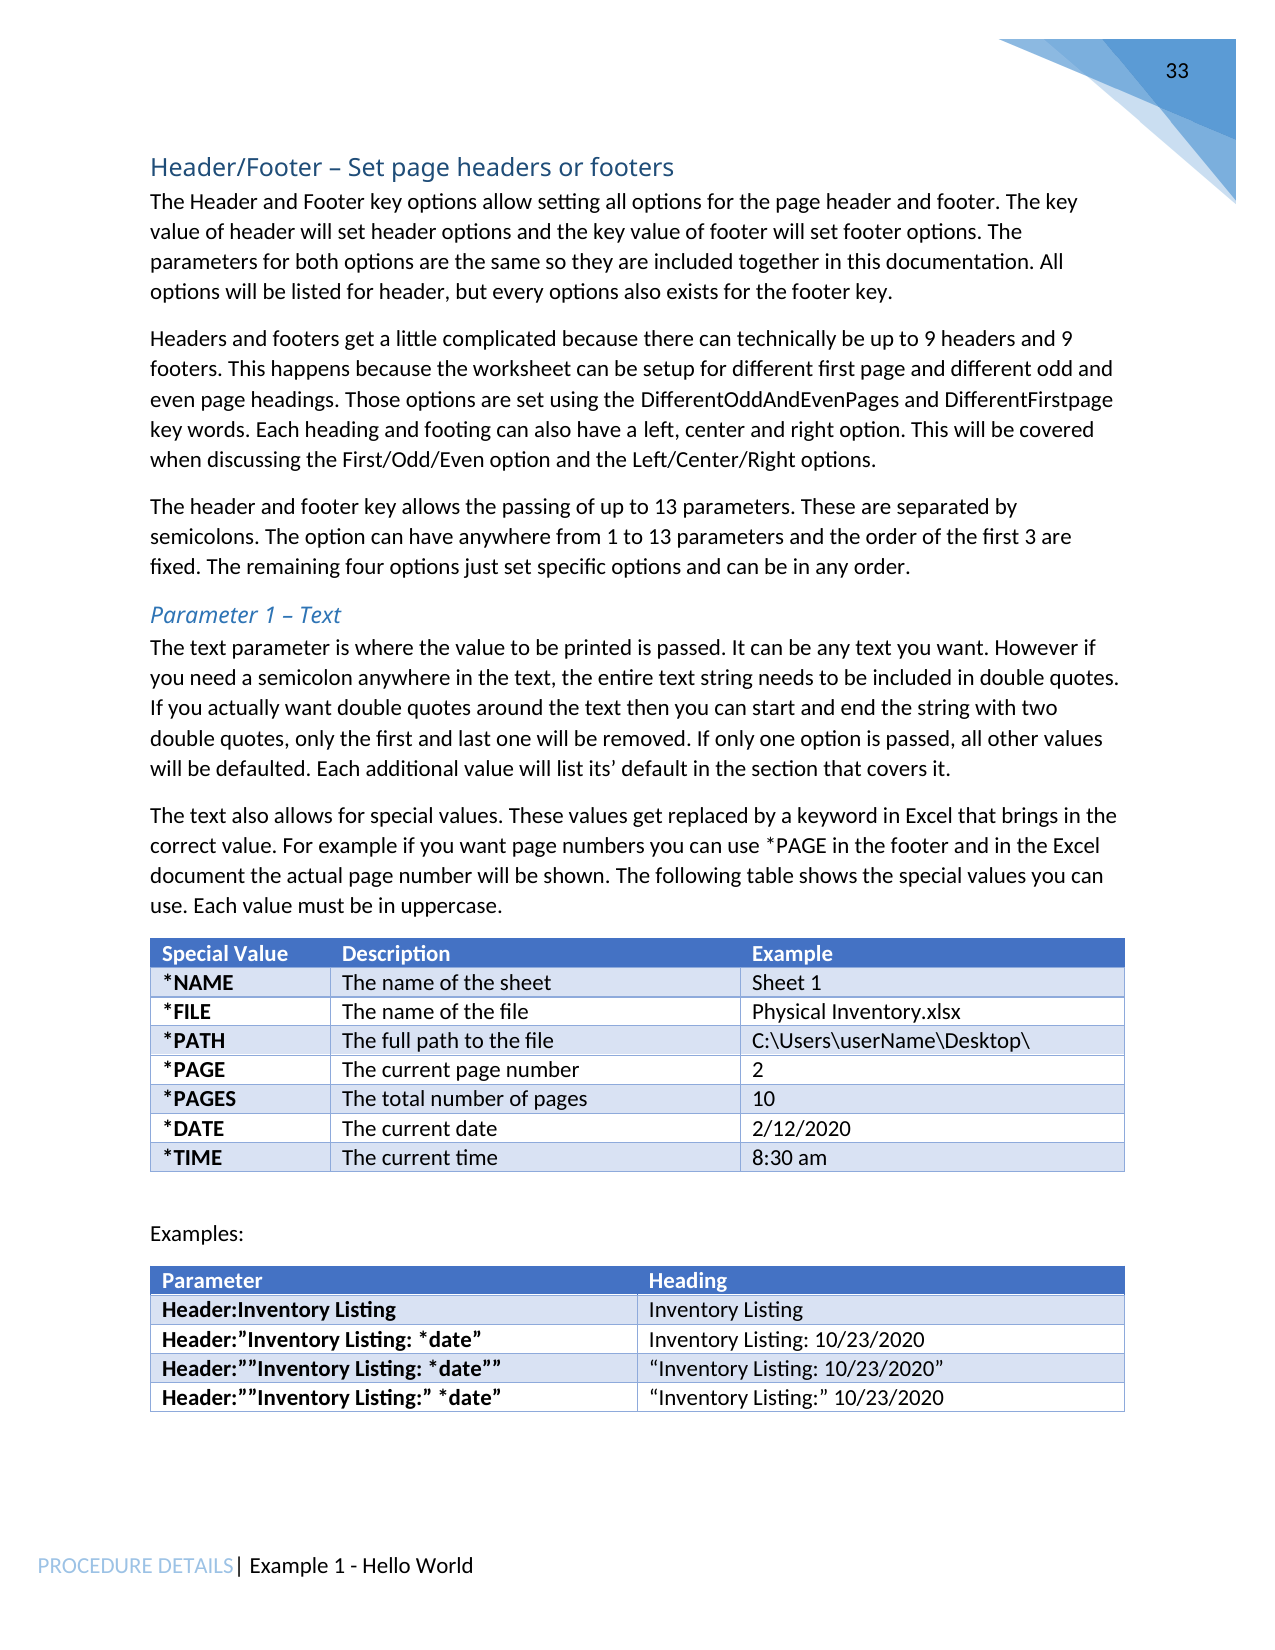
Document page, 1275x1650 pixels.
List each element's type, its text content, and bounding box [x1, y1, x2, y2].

table_cell The current date [331, 1114, 740, 1142]
text The text parameter is where the value to be printed is passed. It can be any text you want. However if you need a semicolon anywhere in the text, the entire text string needs to be included in double quotes. If you actually want double quotes around the text then you can start and end the string with two double quotes, only the first and last one will be removed. If only one option is passed, all other values will be defaulted. Each additional value will list its’ default in the section that covers it. [150, 633, 1125, 782]
table_cell The current page number [331, 1056, 740, 1083]
table_cell Header:””Inventory Listing:” *date” [151, 1383, 637, 1411]
table_cell “Inventory Listing: 10/23/2020” [638, 1354, 1124, 1382]
table_cell *PAGE [151, 1056, 330, 1083]
table_cell The full path to the file [331, 1026, 740, 1054]
table_cell Sheet 1 [741, 968, 1124, 996]
text Headers and footers get a little complicated because there can technically be up to 9 headers and 9 footers. This happens because the worksheet can be setup for different first page and different odd and even page headings. Those options are set using the DifferentOddAndEvenPages and DifferentFirstpage key words. Each heading and footing can also have a left, center and right option. This will be covered when discussing the First/Odd/Even option and the Left/Center/Right options. [150, 324, 1125, 473]
text Examples: [150, 1219, 1125, 1247]
table_cell Header:Inventory Listing [151, 1296, 637, 1324]
table_header Special Value [151, 939, 330, 967]
subtitle Header/Footer – Set page headers or footers [150, 150, 1125, 184]
table_cell The name of the file [331, 998, 740, 1025]
text The Header and Footer key options allow setting all options for the page header and footer. The key value of header will set header options and the key value of footer will set footer options. The parameters for both options are the same so they are included together in this documentation. All options will be listed for header, but every options also exists for the footer key. [150, 187, 1125, 305]
table_cell *TIME [151, 1143, 330, 1171]
text The header and footer key allows the passing of up to 13 parameters. These are separated by semicolons. The option can have anywhere from 1 to 13 parameters and the order of the first 3 are fixed. The remaining four options just set specific options and can be in any order. [150, 492, 1125, 580]
table_cell *NAME [151, 968, 330, 996]
table_header Description [331, 939, 740, 967]
table_cell 2 [741, 1056, 1124, 1083]
table_cell Physical Inventory.xlsx [741, 998, 1124, 1025]
picture [997, 39, 1236, 205]
table_cell *PAGES [151, 1085, 330, 1113]
table_cell The name of the sheet [331, 968, 740, 996]
table_cell C:\Users\userName\Desktop\ [741, 1026, 1124, 1054]
table_cell Header:””Inventory Listing: *date”” [151, 1354, 637, 1382]
table_cell *FILE [151, 998, 330, 1025]
table_header Example [741, 939, 1124, 967]
table_cell *DATE [151, 1114, 330, 1142]
table_header Parameter [151, 1267, 637, 1294]
table_cell Header:”Inventory Listing: *date” [151, 1325, 637, 1353]
table_header Heading [638, 1267, 1124, 1294]
table_cell Inventory Listing [638, 1296, 1124, 1324]
table_cell The current time [331, 1143, 740, 1171]
table_cell The total number of pages [331, 1085, 740, 1113]
table_cell 10 [741, 1085, 1124, 1113]
subtitle Parameter 1 – Text [150, 599, 1125, 631]
table_cell Inventory Listing: 10/23/2020 [638, 1325, 1124, 1353]
table_cell 2/12/2020 [741, 1114, 1124, 1142]
table_cell “Inventory Listing:” 10/23/2020 [638, 1383, 1124, 1411]
text The text also allows for special values. These values get replaced by a keyword in Excel that brings in the correct value. For example if you want page numbers you can use *PAGE in the footer and in the Excel document the actual page number will be shown. The following table shows the special values you can use. Each value must be in uppercase. [150, 801, 1125, 919]
table_cell *PATH [151, 1026, 330, 1054]
table_cell 8:30 am [741, 1143, 1124, 1171]
